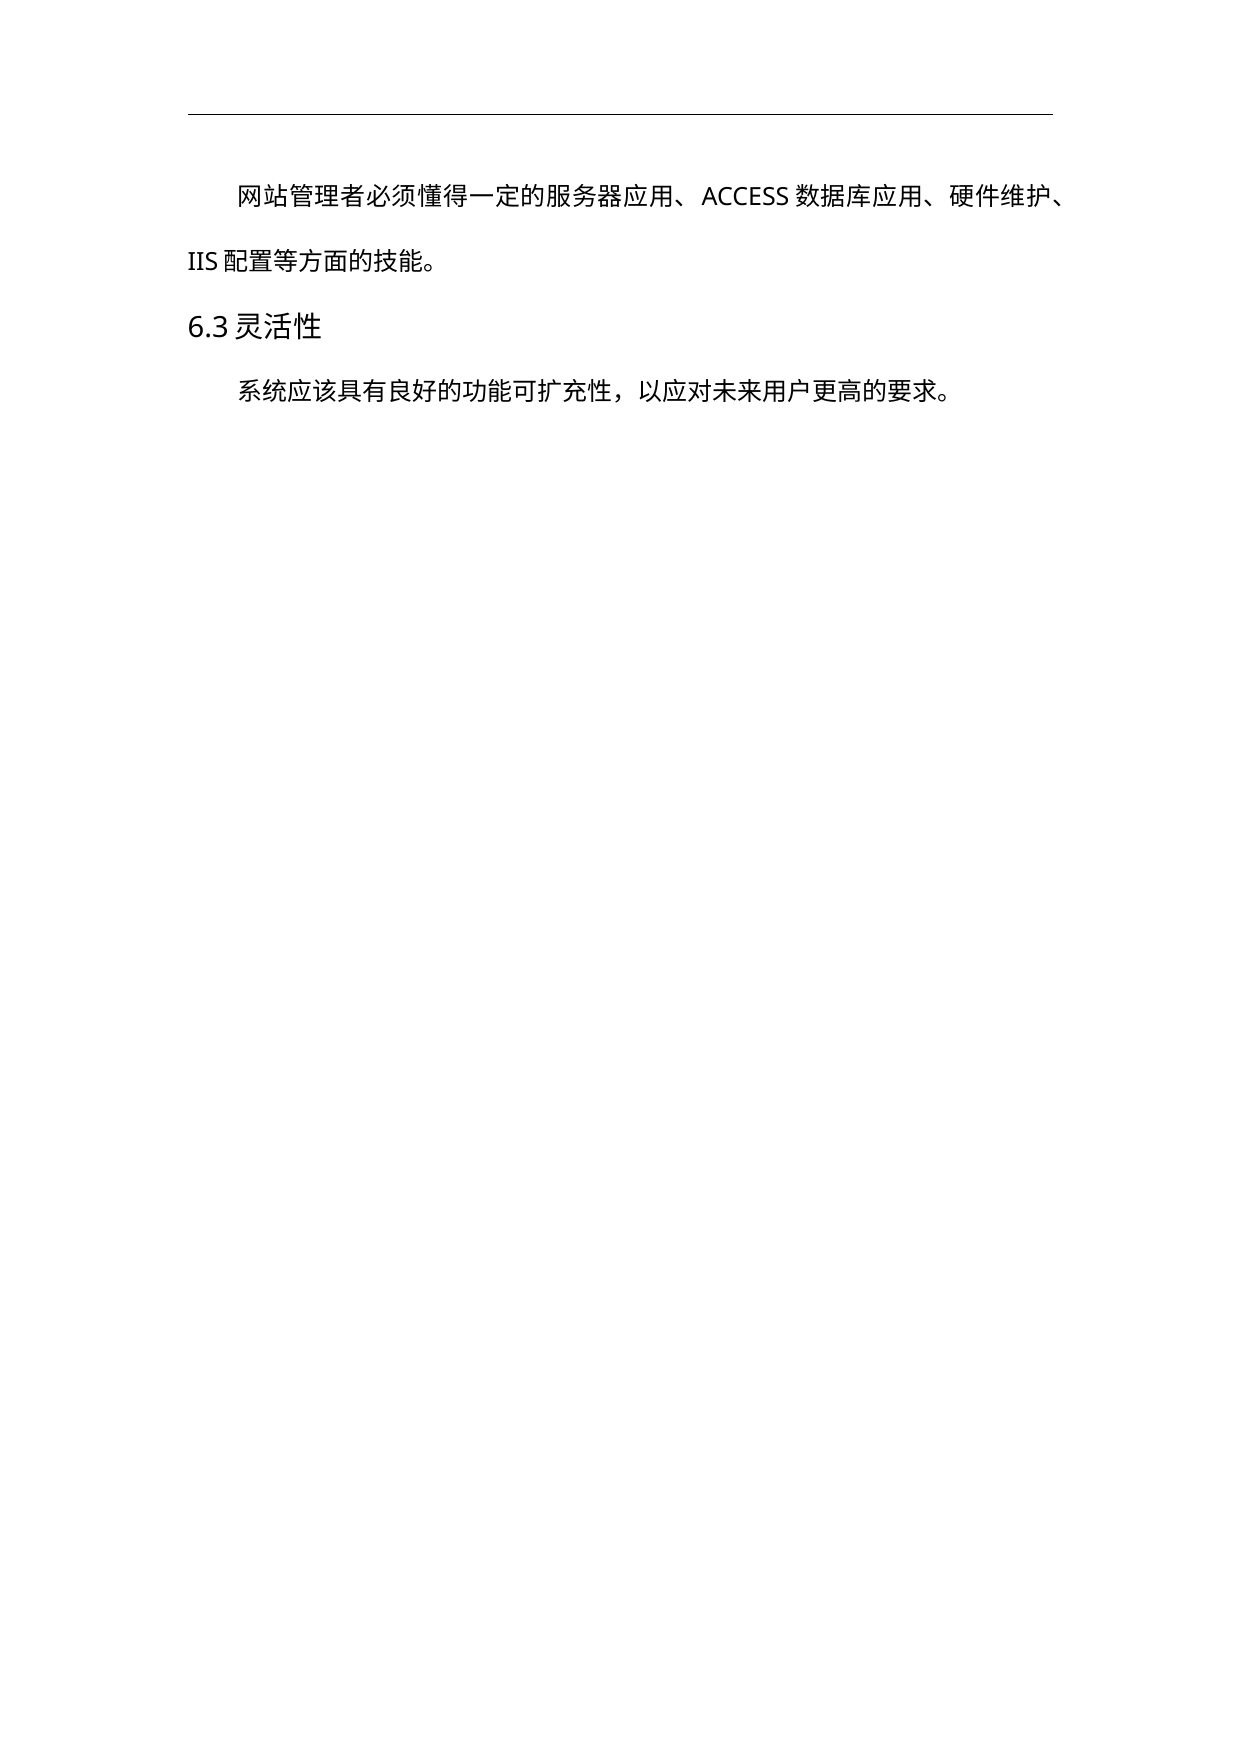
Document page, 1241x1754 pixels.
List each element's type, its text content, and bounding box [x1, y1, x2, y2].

list 系统应该具有良好的功能可扩充性，以应对未来用户更高的要求。 [187, 357, 1053, 422]
list 6.3灵活性 [187, 292, 1053, 357]
list 网站管理者必须懂得一定的服务器应用、ACCESS数据库应用、硬件维护、IIS配置等方面的技能。 [187, 162, 1053, 292]
